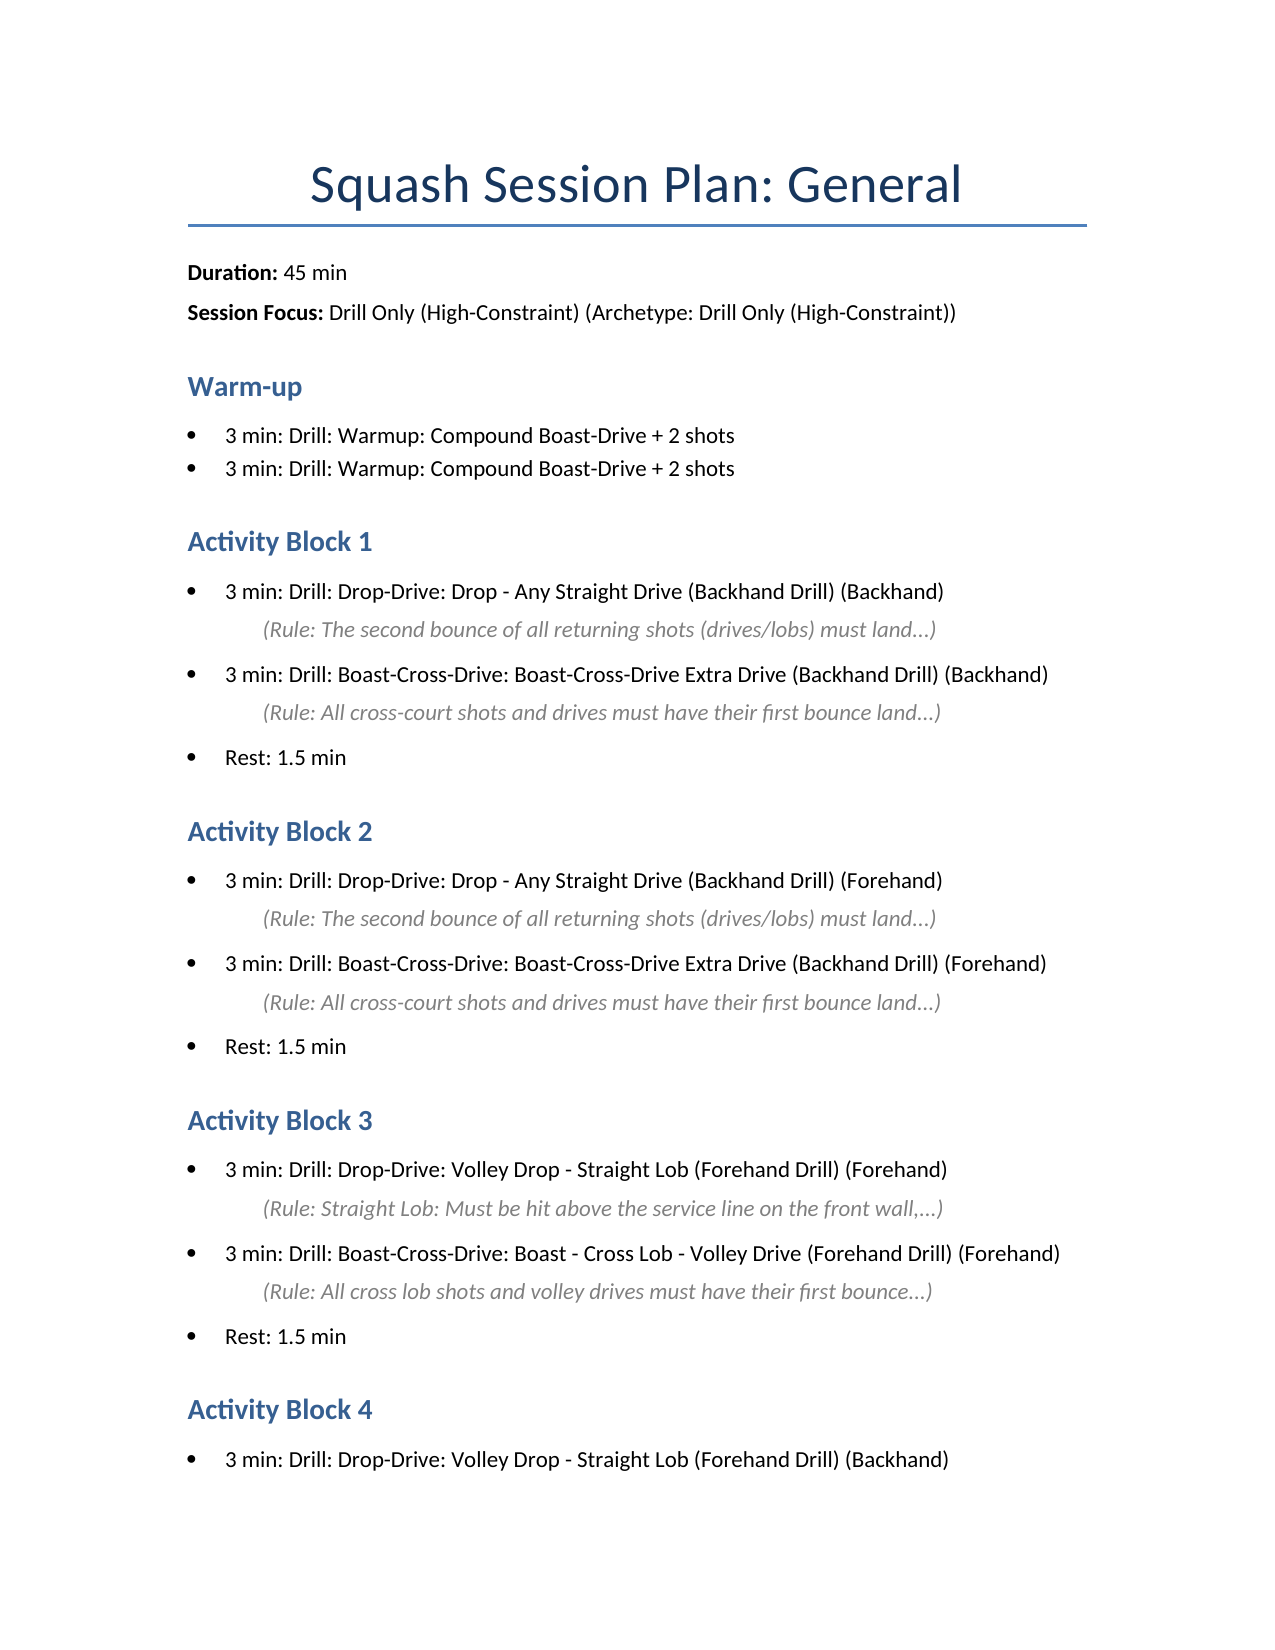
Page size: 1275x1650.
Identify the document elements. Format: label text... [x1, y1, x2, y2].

text (Rule: The second bounce of all returning shots (drives/lobs) must land...) [262, 615, 1087, 643]
list 3 min: Drill: Drop-Drive: Drop - Any Straight Drive (Backhand Drill) (Forehand) [187, 866, 1087, 894]
list 3 min: Drill: Warmup: Compound Boast-Drive + 2 shots [187, 421, 1087, 449]
list Rest: 1.5 min [187, 1322, 1087, 1350]
text Duration: 45 min [187, 258, 1087, 286]
text (Rule: The second bounce of all returning shots (drives/lobs) must land...) [262, 904, 1087, 933]
list 3 min: Drill: Boast-Cross-Drive: Boast - Cross Lob - Volley Drive (Forehand Drill) (Forehand) [187, 1239, 1087, 1267]
text (Rule: All cross lob shots and volley drives must have their first bounce...) [262, 1277, 1087, 1305]
list 3 min: Drill: Drop-Drive: Volley Drop - Straight Lob (Forehand Drill) (Forehand) [187, 1156, 1087, 1183]
text (Rule: All cross-court shots and drives must have their first bounce land...) [262, 698, 1087, 726]
list 3 min: Drill: Drop-Drive: Drop - Any Straight Drive (Backhand Drill) (Backhand) [187, 577, 1087, 605]
subtitle Warm-up [187, 368, 1087, 404]
list Rest: 1.5 min [187, 1032, 1087, 1060]
text Session Focus: Drill Only (High-Constraint) (Archetype: Drill Only (High-Constraint)) [187, 298, 1087, 326]
list 3 min: Drill: Drop-Drive: Volley Drop - Straight Lob (Forehand Drill) (Backhand) [187, 1445, 1087, 1473]
subtitle Activity Block 2 [187, 813, 1087, 848]
subtitle Activity Block 3 [187, 1102, 1087, 1138]
list 3 min: Drill: Boast-Cross-Drive: Boast-Cross-Drive Extra Drive (Backhand Drill) (Backhand) [187, 660, 1087, 688]
subtitle Activity Block 1 [187, 523, 1087, 559]
list 3 min: Drill: Warmup: Compound Boast-Drive + 2 shots [187, 454, 1087, 482]
text (Rule: Straight Lob: Must be hit above the service line on the front wall,...) [262, 1194, 1087, 1222]
text (Rule: All cross-court shots and drives must have their first bounce land...) [262, 988, 1087, 1016]
list 3 min: Drill: Boast-Cross-Drive: Boast-Cross-Drive Extra Drive (Backhand Drill) (Forehand) [187, 949, 1087, 977]
subtitle Activity Block 4 [187, 1391, 1087, 1427]
title Squash Session Plan: General [187, 150, 1087, 227]
list Rest: 1.5 min [187, 743, 1087, 771]
